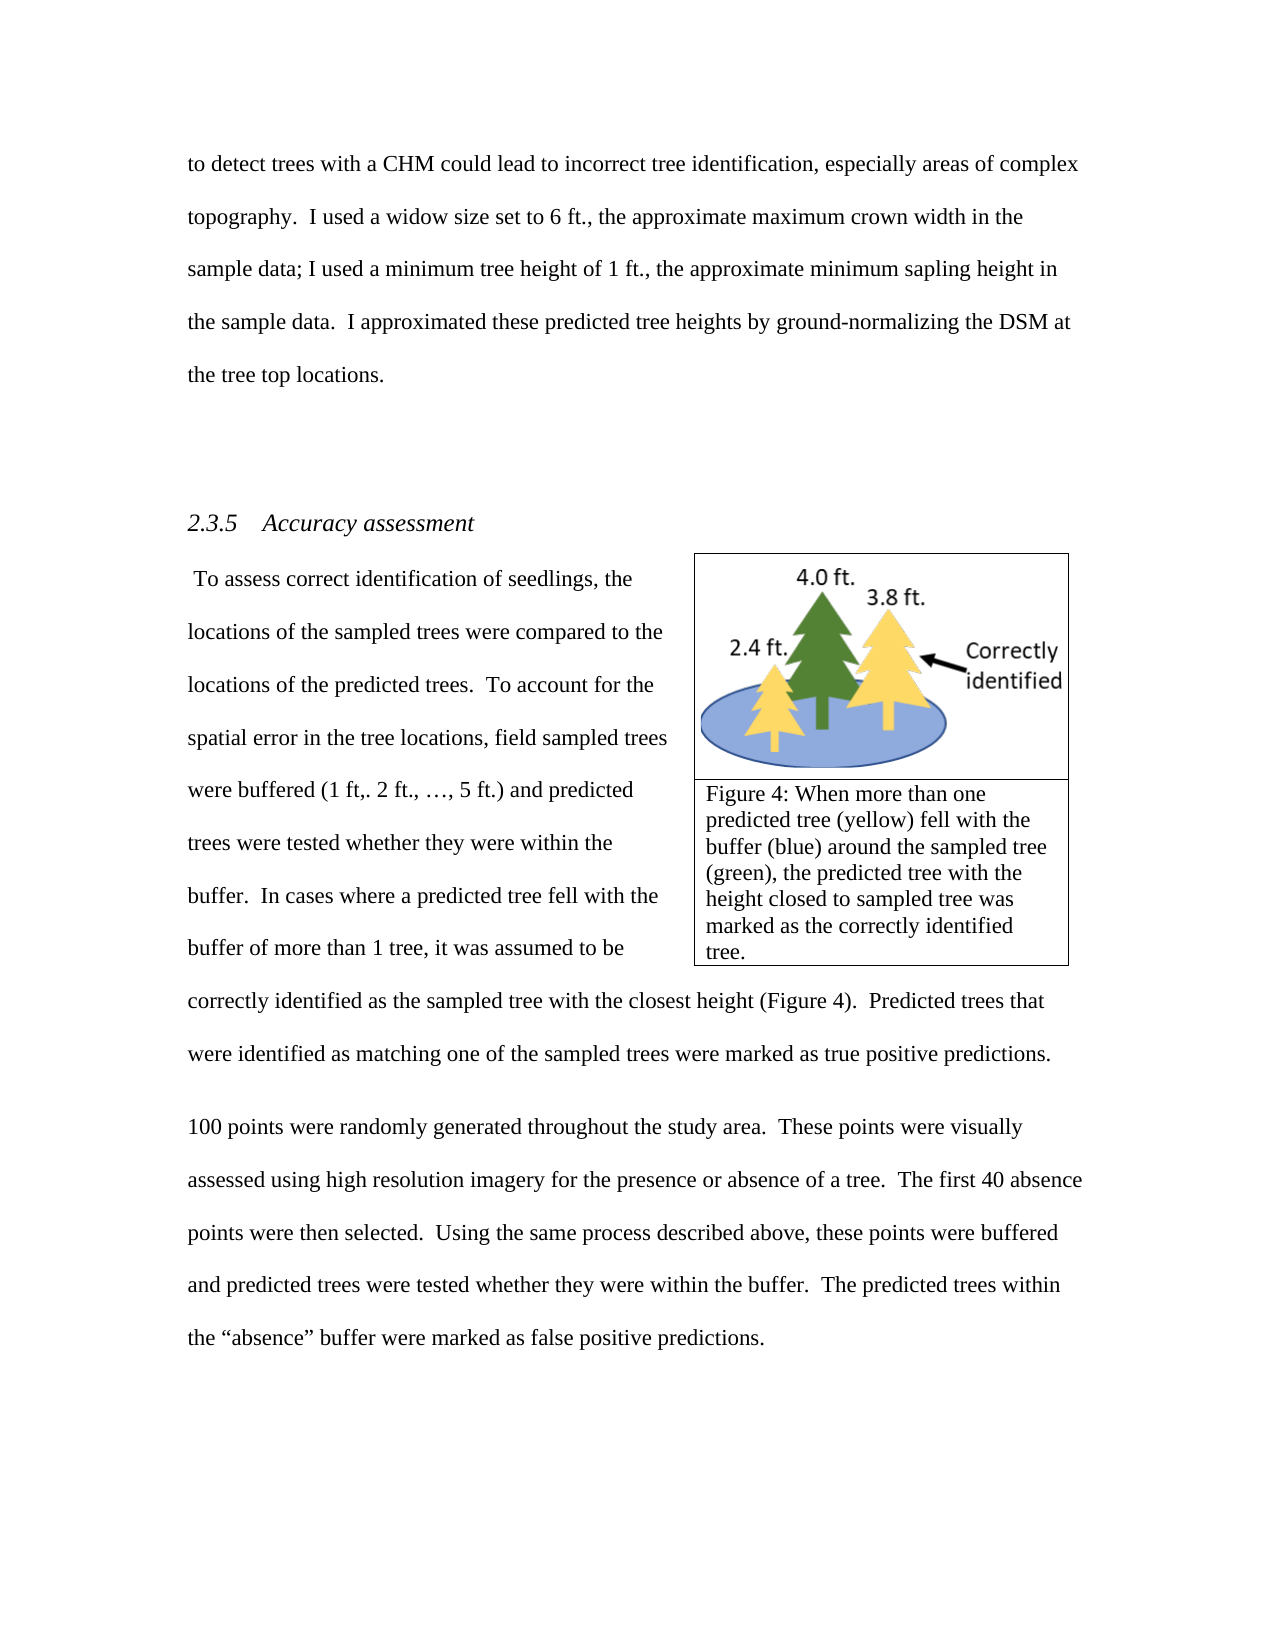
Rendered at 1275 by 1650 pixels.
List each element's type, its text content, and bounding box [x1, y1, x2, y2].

subtitle Accuracy assessment [187, 508, 1087, 537]
text To assess correct identification of seedlings, the locations of the sampled trees were compared to the locations of the predicted trees. To account for the spatial error in the tree locations, field sampled trees were buffered (1 ft,. 2 ft., …, 5 ft.) and predicted trees were tested whether they were within the buffer. In cases where a predicted tree fell with the buffer of more than 1 tree, it was assumed to be correctly identified as the sampled tree with the closest height (Figure 4). Predicted trees that were identified as matching one of the sampled trees were marked as true positive predictions. [187, 565, 1087, 1066]
picture [699, 554, 1069, 769]
text 100 points were randomly generated throughout the study area. These points were visually assessed using high resolution imagery for the presence or absence of a tree. The first 40 absence points were then selected. Using the same process described above, these points were buffered and predicted trees were tested whether they were within the buffer. The predicted trees within the “absence” buffer were marked as false positive predictions. [187, 1113, 1087, 1351]
table_cell Figure 4: When more than one predicted tree (yellow) fell with the buffer (blue) around the sampled tree (green), the predicted tree with the height closed to sampled tree was marked as the correctly identified tree. [695, 780, 1068, 964]
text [187, 150, 1087, 387]
table_header [695, 554, 1068, 779]
